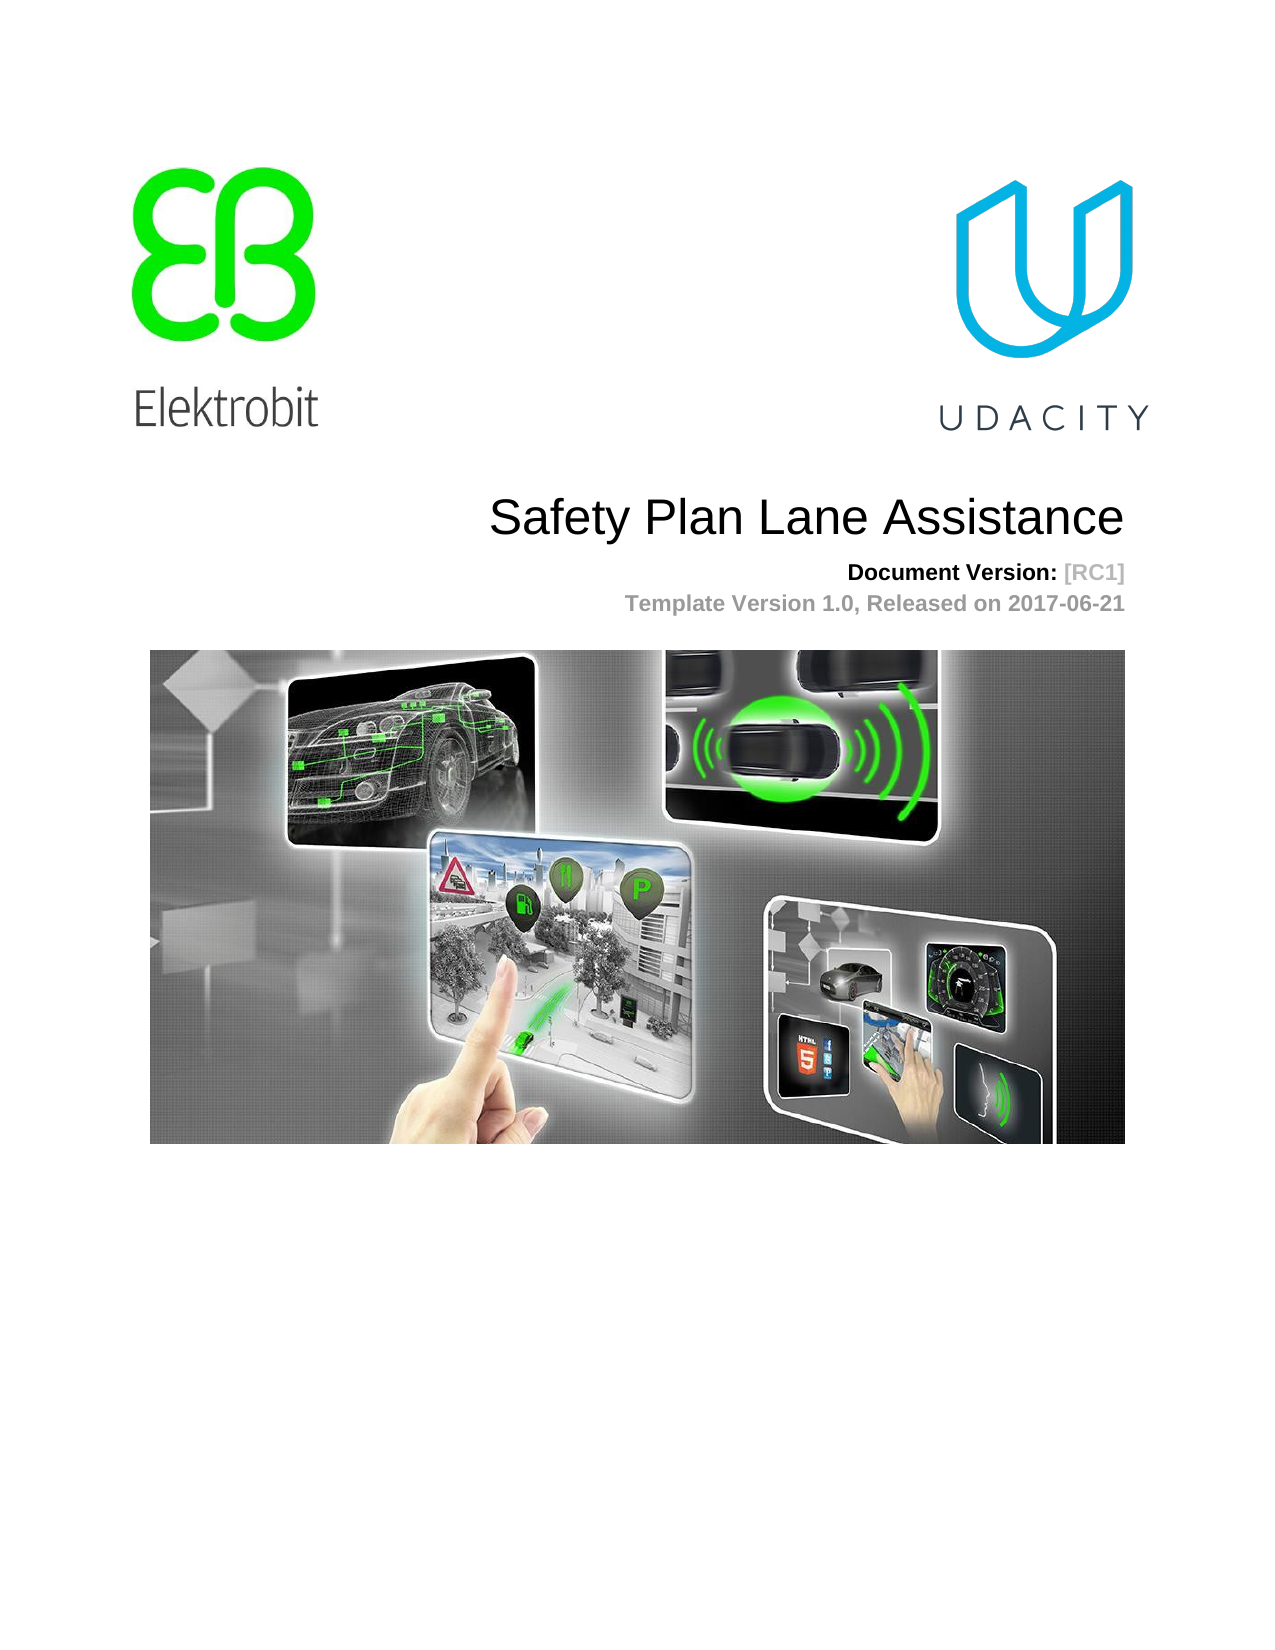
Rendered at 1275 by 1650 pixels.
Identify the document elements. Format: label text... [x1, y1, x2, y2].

text Template Version 1.0, Released on 2017-06-21 [150, 589, 1125, 616]
picture [892, 150, 1188, 461]
text Document Version: [RC1] [150, 559, 1125, 586]
title Safety Plan Lane Assistance [150, 487, 1125, 544]
picture [150, 650, 1125, 1144]
picture [131, 167, 319, 427]
